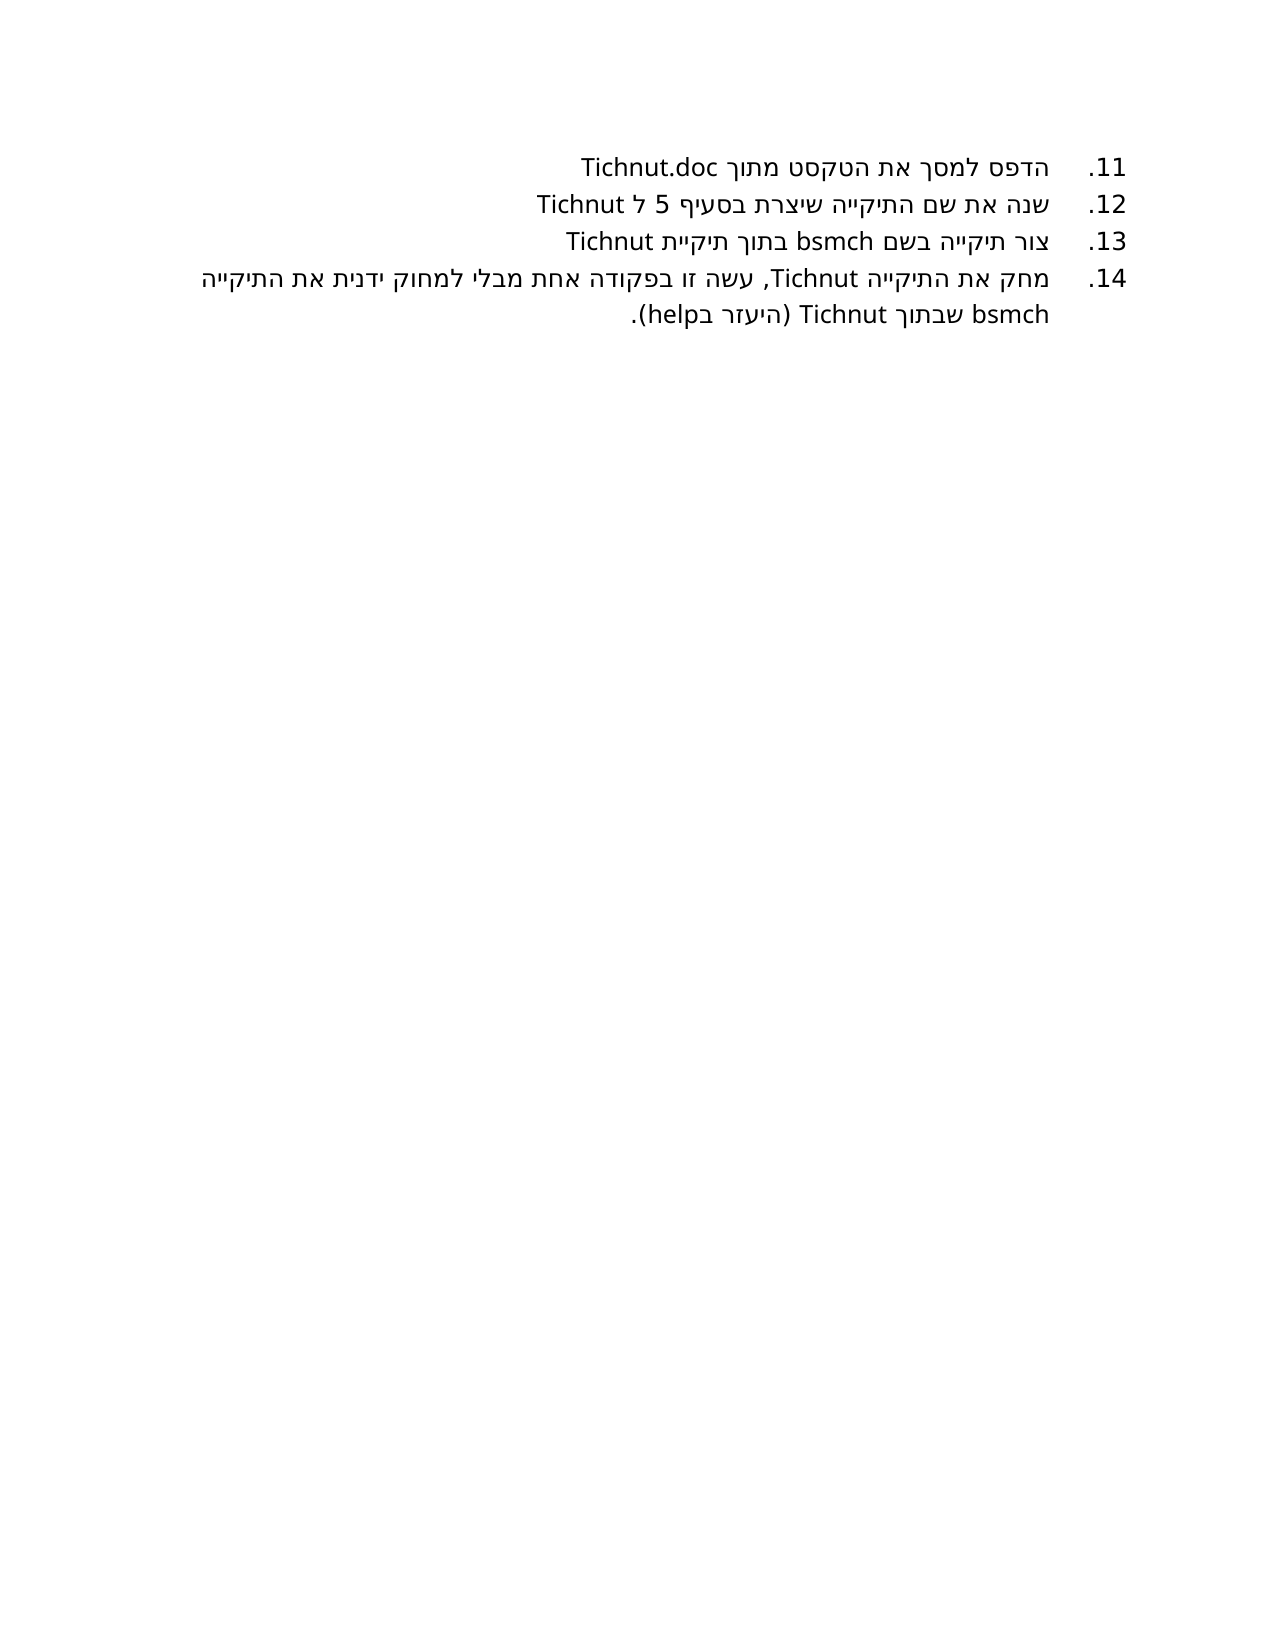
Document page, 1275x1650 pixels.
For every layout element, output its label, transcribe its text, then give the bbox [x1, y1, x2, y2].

list צור תיקייה בשם bsmch בתוך תיקיית Tichnut [150, 223, 1087, 258]
list מחק את התיקייה Tichnut, עשה זו בפקודה אחת מבלי למחוק ידנית את התיקייה bsmch שבתוך Tichnut (היעזר בhelp). [150, 260, 1087, 331]
list הדפס למסך את הטקסט מתוך Tichnut.doc [150, 150, 1087, 184]
list שנה את שם התיקייה שיצרת בסעיף 5 ל Tichnut [150, 187, 1087, 221]
